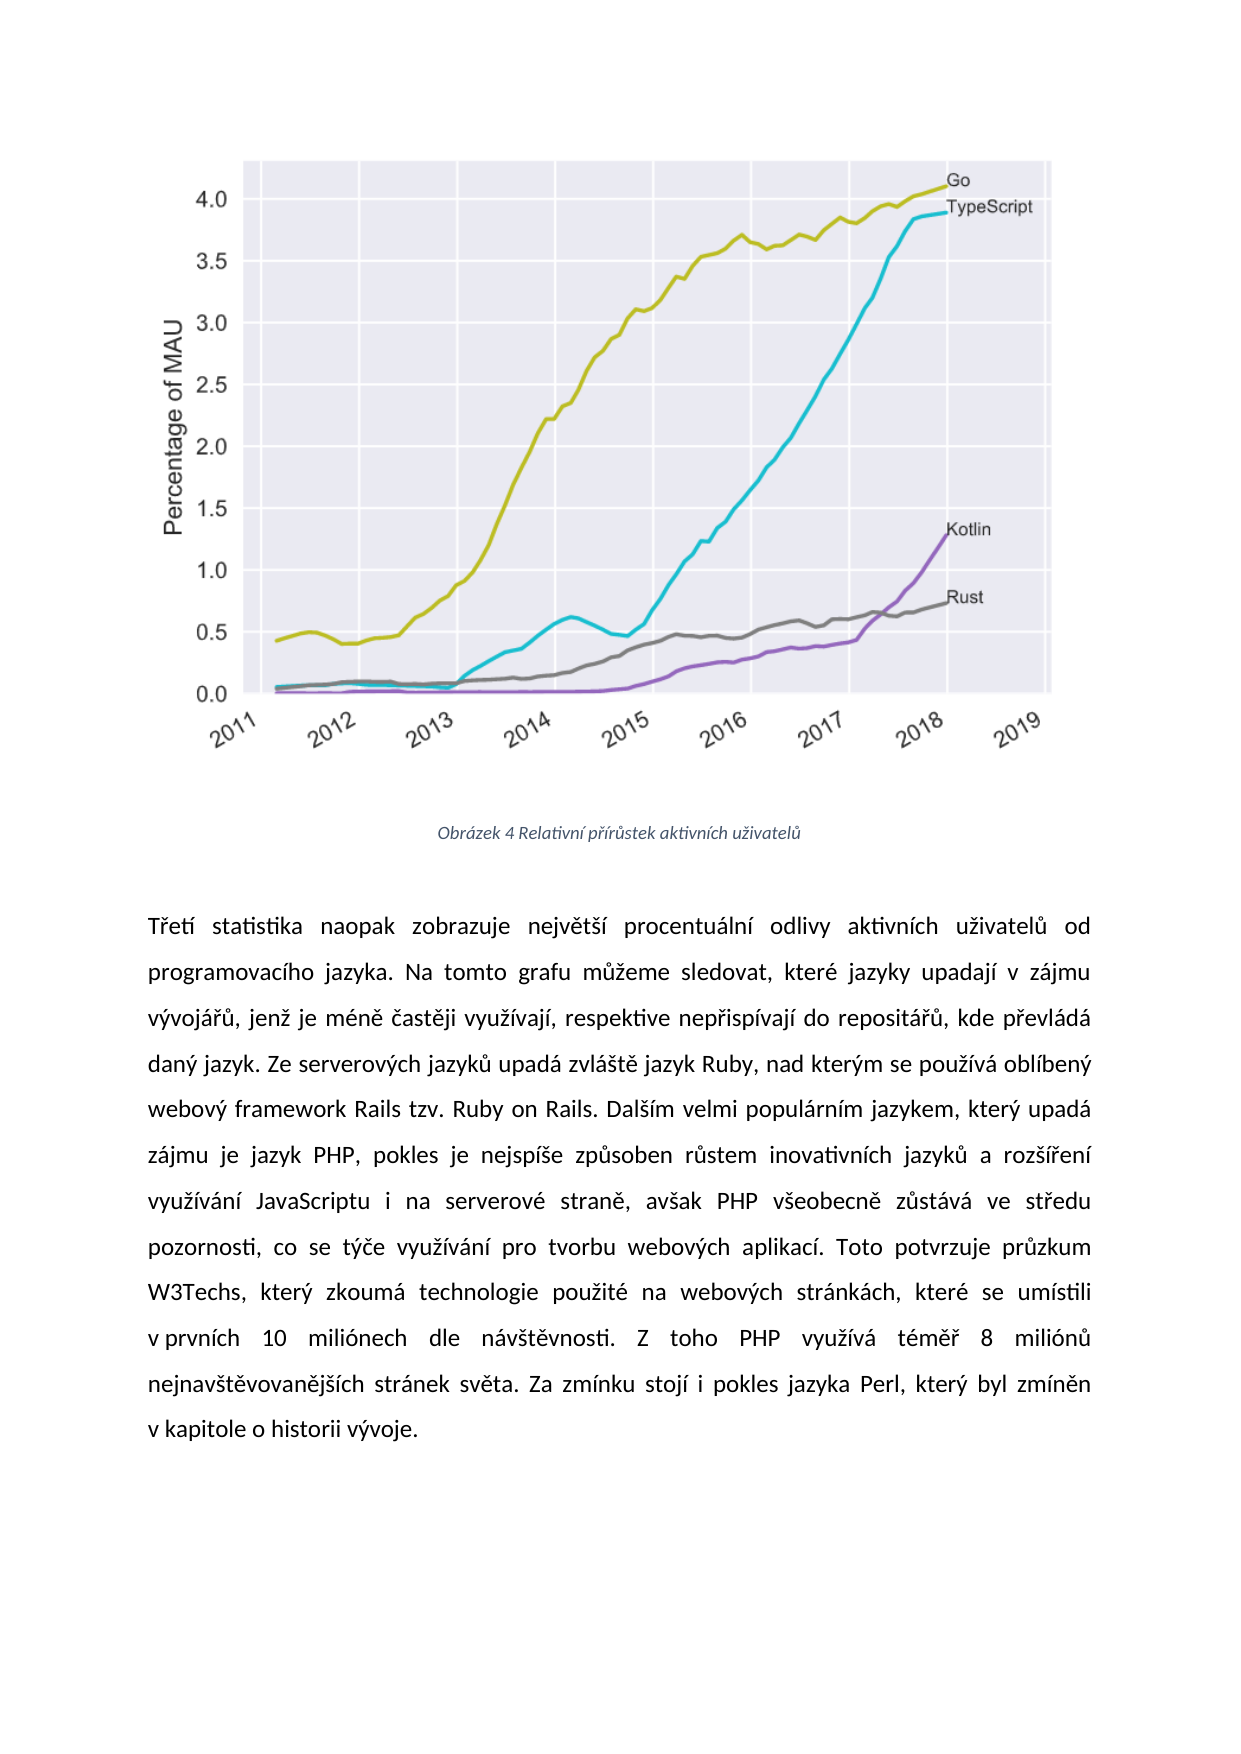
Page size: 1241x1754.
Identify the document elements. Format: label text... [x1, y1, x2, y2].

picture [147, 147, 1072, 761]
text Třetí statistika naopak zobrazuje největší procentuální odlivy aktivních uživatelů od programovacího jazyka. Na tomto grafu můžeme sledovat, které jazyky upadají v zájmu vývojářů, jenž je méně častěji využívají, respektive nepřispívají do repositářů, kde převládá daný jazyk. Ze serverových jazyků upadá zvláště jazyk Ruby, nad kterým se používá oblíbený webový framework Rails tzv. Ruby on Rails. Dalším velmi populárním jazykem, který upadá zájmu je jazyk PHP, pokles je nejspíše způsoben růstem inovativních jazyků a rozšíření využívání JavaScriptu i na serverové straně, avšak PHP všeobecně zůstává ve středu pozornosti, co se týče využívání pro tvorbu webových aplikací. Toto potvrzuje průzkum W3Techs, který zkoumá technologie použité na webových stránkách, které se umístili v prvních 10 miliónech dle návštěvnosti. Z toho PHP využívá téměř 8 miliónů nejnavštěvovanějších stránek světa. Za zmínku stojí i pokles jazyka Perl, který byl zmíněn v kapitole o historii vývoje. [148, 911, 1093, 1444]
